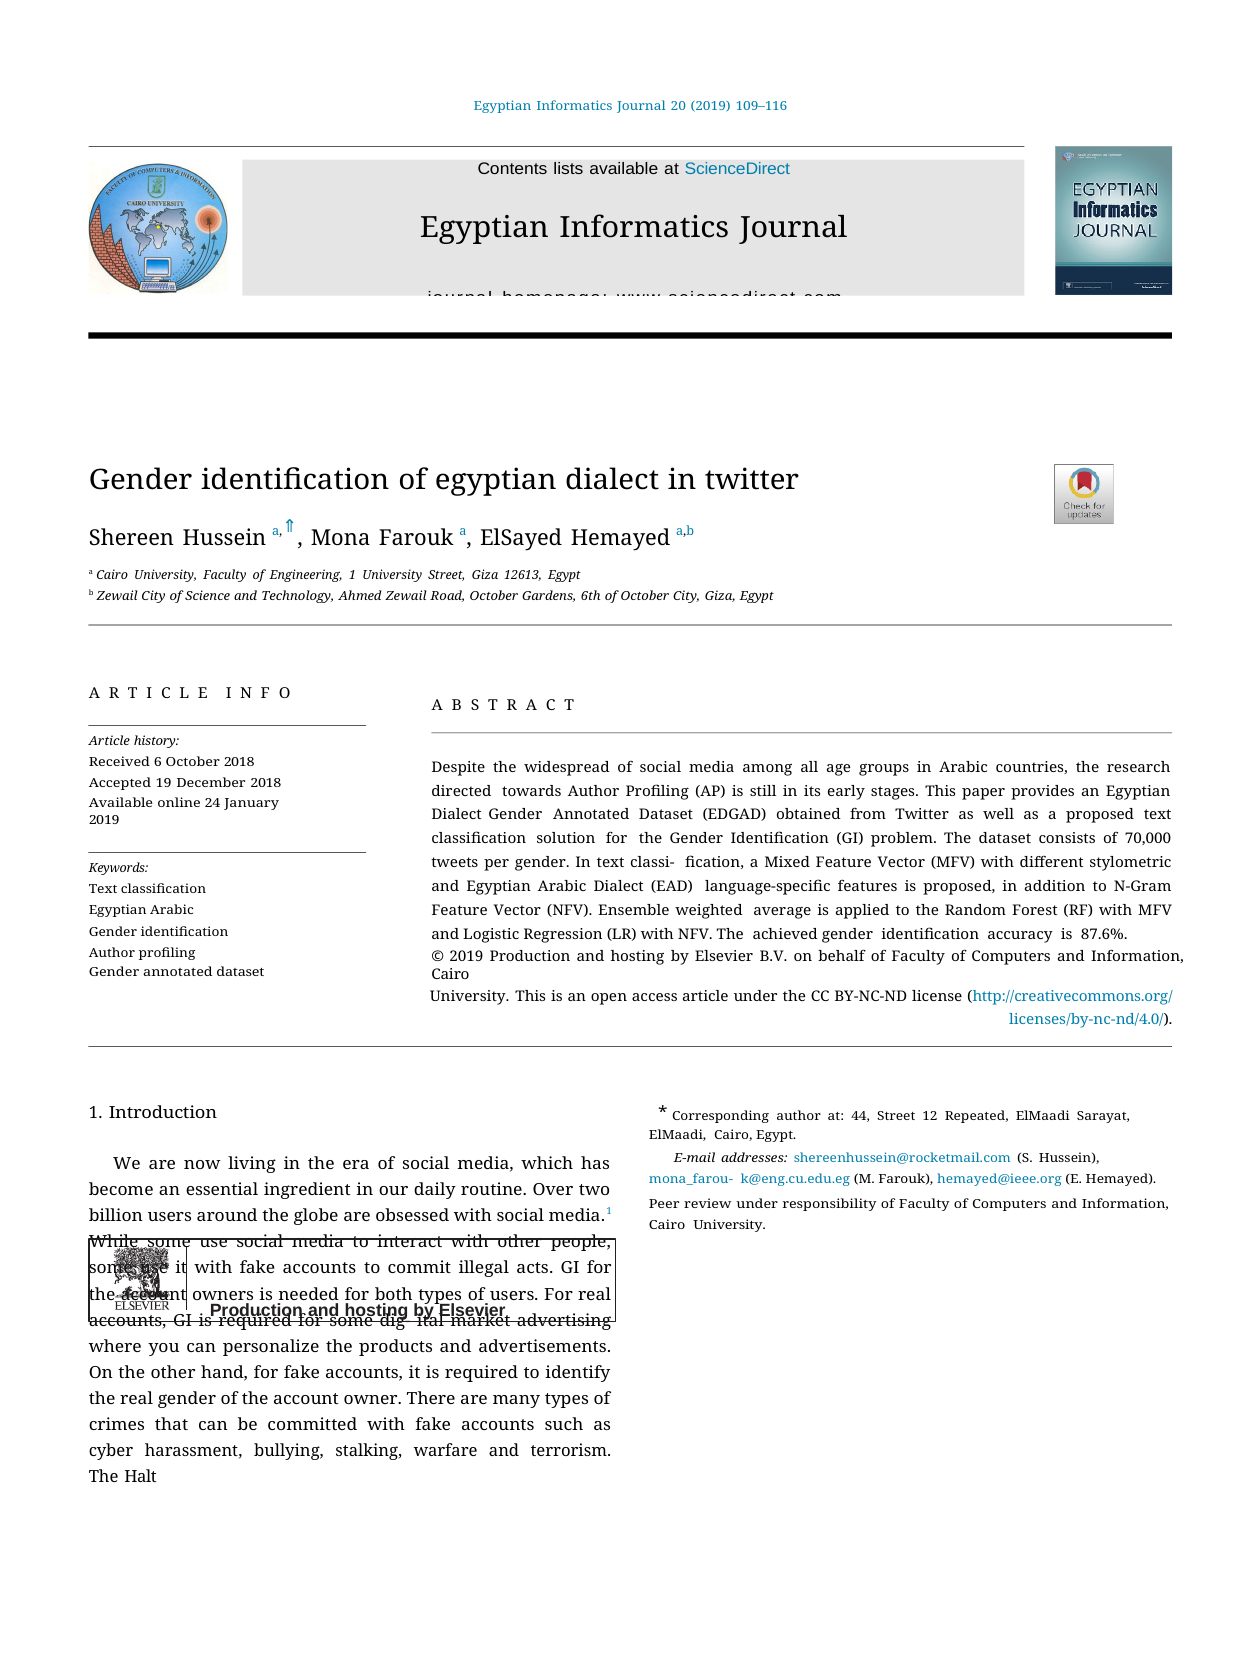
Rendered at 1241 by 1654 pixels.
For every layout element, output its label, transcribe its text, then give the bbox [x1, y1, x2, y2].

text We are now living in the era of social media, which has become an essential ingredient in our daily routine. Over two billion users around the globe are obsessed with social media.1 While some use social media to interact with other people, some use it with fake accounts to commit illegal acts. GI for the account owners is needed for both types of users. For real accounts, GI is required for some dig- ital market advertising where you can personalize the products and advertisements. On the other hand, for fake accounts, it is required to identify the real gender of the account owner. There are many types of crimes that can be committed with fake accounts such as cyber harassment, bullying, stalking, warfare and terrorism. The Halt [88, 1152, 612, 1238]
text Gender annotated dataset [88, 966, 303, 979]
subtitle a r t i c l e i n f o [89, 679, 303, 704]
text Peer review under responsibility of Faculty of Computers and Information, Cairo University. [649, 1195, 1184, 1233]
picture [1055, 146, 1173, 295]
picture [1159, 1013, 1163, 1026]
picture [778, 1176, 784, 1183]
picture [1009, 990, 1013, 1003]
text E-mail addresses: shereenhussein@rocketmail.com (S. Hussein), mona_farou- k@eng.cu.edu.eg (M. Farouk), hemayed@ieee.org (E. Hemayed). [649, 1149, 1184, 1187]
picture [1054, 464, 1114, 524]
text licenses/by-nc-nd/4.0/). [399, 1009, 1172, 1029]
picture [642, 103, 650, 108]
picture [692, 1173, 698, 1181]
list Introduction [89, 1101, 612, 1123]
text Keywords: [88, 859, 303, 876]
text Accepted 19 December 2018 [88, 774, 303, 791]
picture [998, 1174, 1012, 1185]
picture [799, 1152, 805, 1160]
picture [1040, 1176, 1046, 1183]
text a Cairo University, Faculty of Engineering, 1 University Street, Giza 12613, Egypt [89, 566, 1184, 583]
text We are now living in the era of social media, which has become an essential ingredient in our daily routine. Over two billion users around the globe are obsessed with social media.1 While some use social media to interact with other people, some use it with fake accounts to commit illegal acts. GI for the account owners is needed for both types of users. For real accounts, GI is required for some dig- ital market advertising where you can personalize the products and advertisements. On the other hand, for fake accounts, it is required to identify the real gender of the account owner. There are many types of crimes that can be committed with fake accounts such as cyber harassment, bullying, stalking, warfare and terrorism. The Halt [88, 1322, 612, 1487]
picture [622, 103, 628, 110]
text Article history: [88, 732, 303, 749]
subtitle a b s t r a c t [431, 691, 1184, 716]
text Text classification Egyptian Arabic Gender identification Author profiling [88, 880, 229, 961]
text Despite the widespread of social media among all age groups in Arabic countries, the research directed towards Author Profiling (AP) is still in its early stages. This paper provides an Egyptian Dialect Gender Annotated Dataset (EDGAD) obtained from Twitter as well as a proposed text classification solution for the Gender Identification (GI) problem. The dataset consists of 70,000 tweets per gender. In text classi- fication, a Mixed Feature Vector (MFV) with different stylometric and Egyptian Arabic Dialect (EAD) language-specific features is proposed, in addition to N-Gram Feature Vector (NFV). Ensemble weighted average is applied to the Random Forest (RF) with MFV and Logistic Regression (LR) with NFV. The achieved gender identification accuracy is 87.6%. [431, 756, 1172, 943]
picture [897, 1153, 914, 1164]
text Shereen Hussein a,⇑, Mona Farouk a, ElSayed Hemayed a,b [89, 513, 1184, 551]
picture [843, 1176, 849, 1183]
picture [719, 1176, 725, 1183]
text b Zewail City of Science and Technology, Ahmed Zewail Road, October Gardens, 6th of October City, Giza, Egypt [89, 587, 1184, 604]
text Received 6 October 2018 [88, 753, 303, 770]
text University. This is an open access article under the CC BY-NC-ND license (http://creativecommons.org/ [399, 985, 1172, 1005]
text Gender identification of egyptian dialect in twitter [89, 459, 1184, 498]
picture [1005, 990, 1009, 1003]
text * Corresponding author at: 44, Street 12 Repeated, ElMaadi Sarayat, ElMaadi, Cairo, Egypt. [649, 1101, 1184, 1143]
picture [974, 1176, 981, 1186]
picture [930, 1152, 938, 1162]
picture [474, 101, 480, 108]
picture [845, 1152, 851, 1160]
picture [1168, 990, 1172, 1003]
text Egyptian Informatics Journal 20 (2019) 109–116 [97, 97, 1164, 114]
picture [88, 162, 228, 294]
text © 2019 Production and hosting by Elsevier B.V. on behalf of Faculty of Computers and Information, Cairo [431, 947, 1184, 983]
text Available online 24 January 2019 [88, 794, 303, 828]
picture [570, 103, 580, 108]
picture [749, 1174, 760, 1185]
picture [1134, 1013, 1138, 1026]
picture [1066, 1013, 1071, 1026]
